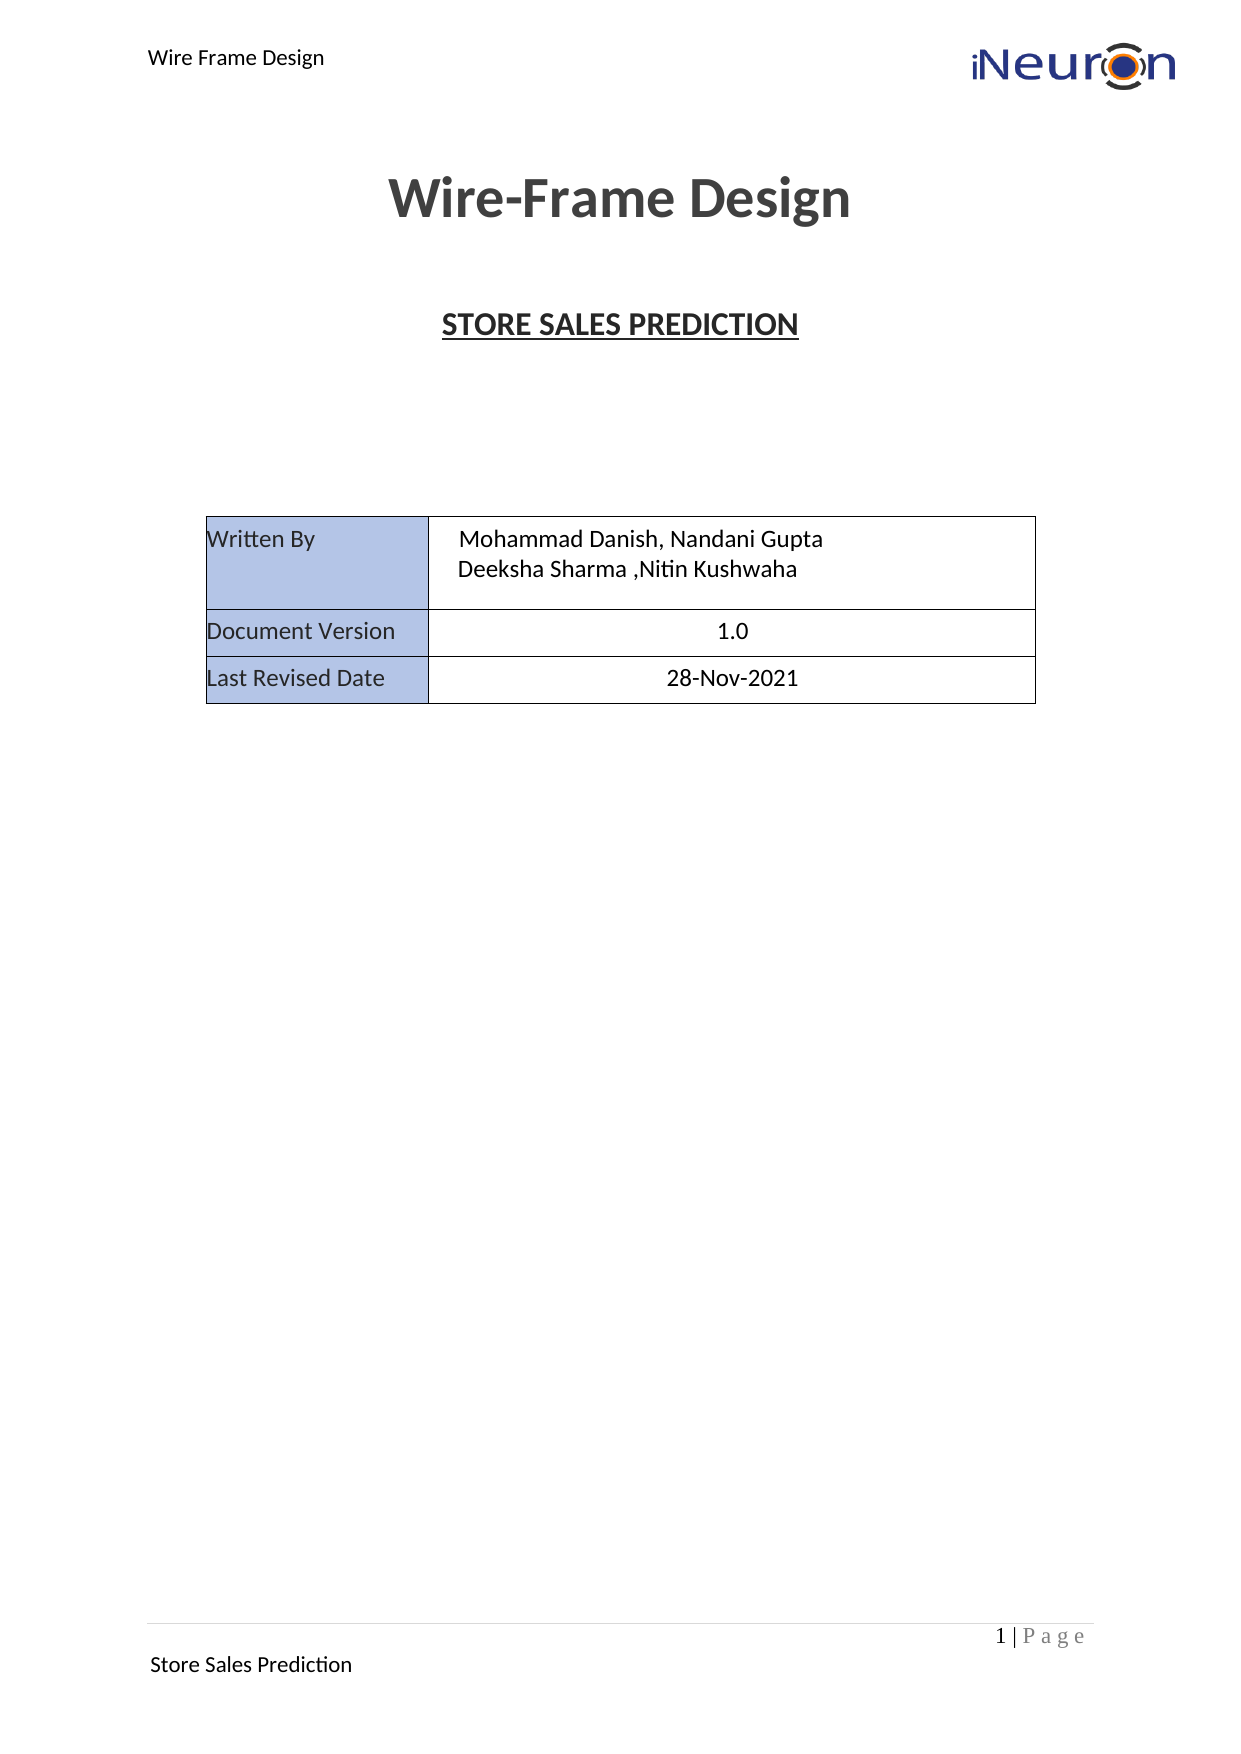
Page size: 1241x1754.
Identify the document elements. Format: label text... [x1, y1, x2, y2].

table_cell 28-Nov-2021 [429, 657, 1035, 703]
picture [972, 42, 1175, 90]
text Wire-Frame Design [121, 160, 852, 232]
table_header Written By [207, 517, 428, 609]
text STORE SALES PREDICTION [442, 303, 1089, 344]
table_header Mohammad Danish, Nandani Gupta Deeksha Sharma ,Nitin Kushwaha [429, 517, 1035, 609]
table_cell Document Version [207, 610, 428, 656]
table_cell Last Revised Date [207, 657, 428, 703]
table_cell 1.0 [429, 610, 1035, 656]
